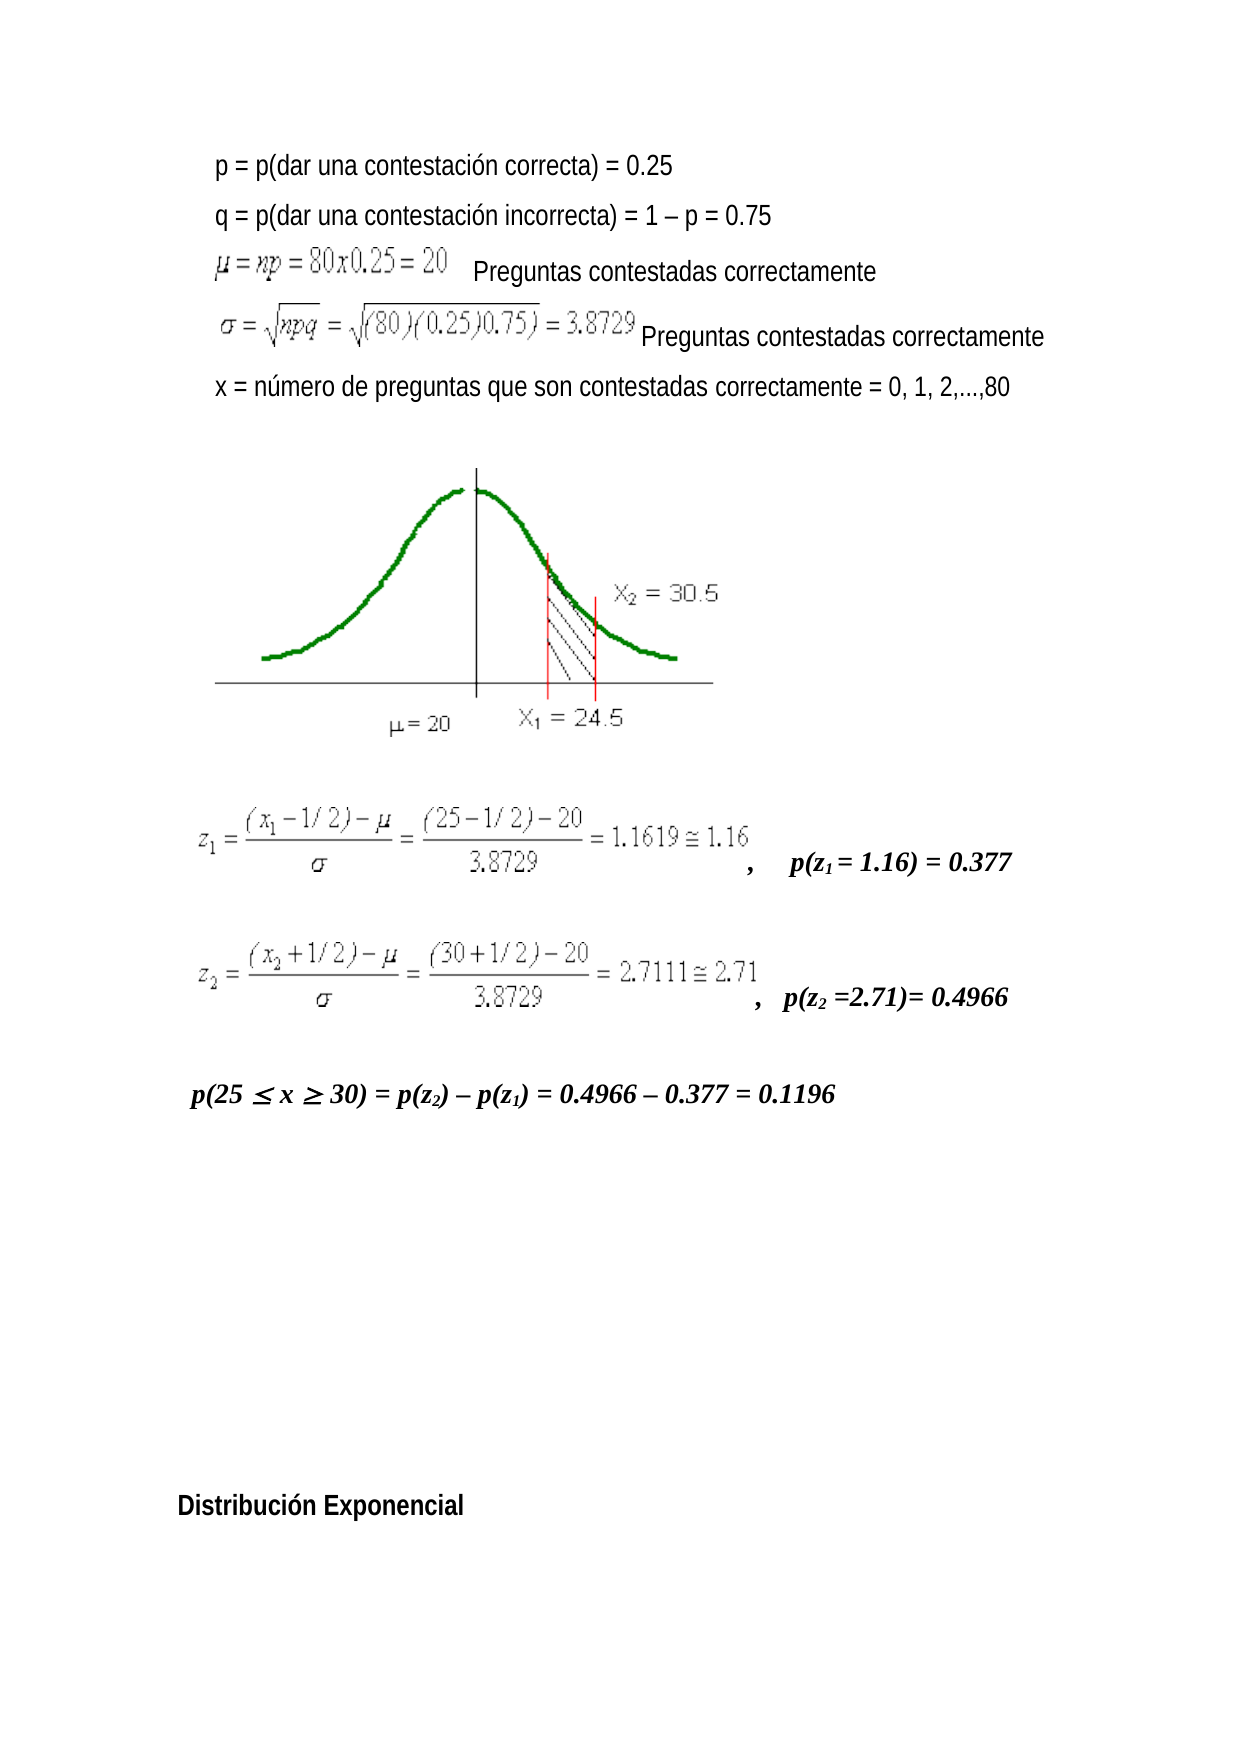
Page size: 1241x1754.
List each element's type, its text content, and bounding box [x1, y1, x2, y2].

text p = p(dar una contestación correcta) = 0.25 [215, 148, 1063, 181]
picture [214, 468, 718, 737]
text Distribución Exponencial [177, 1488, 1063, 1522]
picture [214, 247, 447, 281]
text Preguntas contestadas correctamente [215, 248, 1063, 287]
text p(25  x  30) = p(z2) – p(z1) = 0.4966 – 0.377 = 0.1196 [177, 1078, 1063, 1110]
text x = número de preguntas que son contestadas correctamente = 0, 1, 2,...,80 [215, 369, 1063, 403]
picture [198, 807, 748, 872]
picture [198, 942, 756, 1007]
picture [221, 303, 635, 347]
text q = p(dar una contestación incorrecta) = 1 – p = 0.75 [215, 198, 1063, 231]
